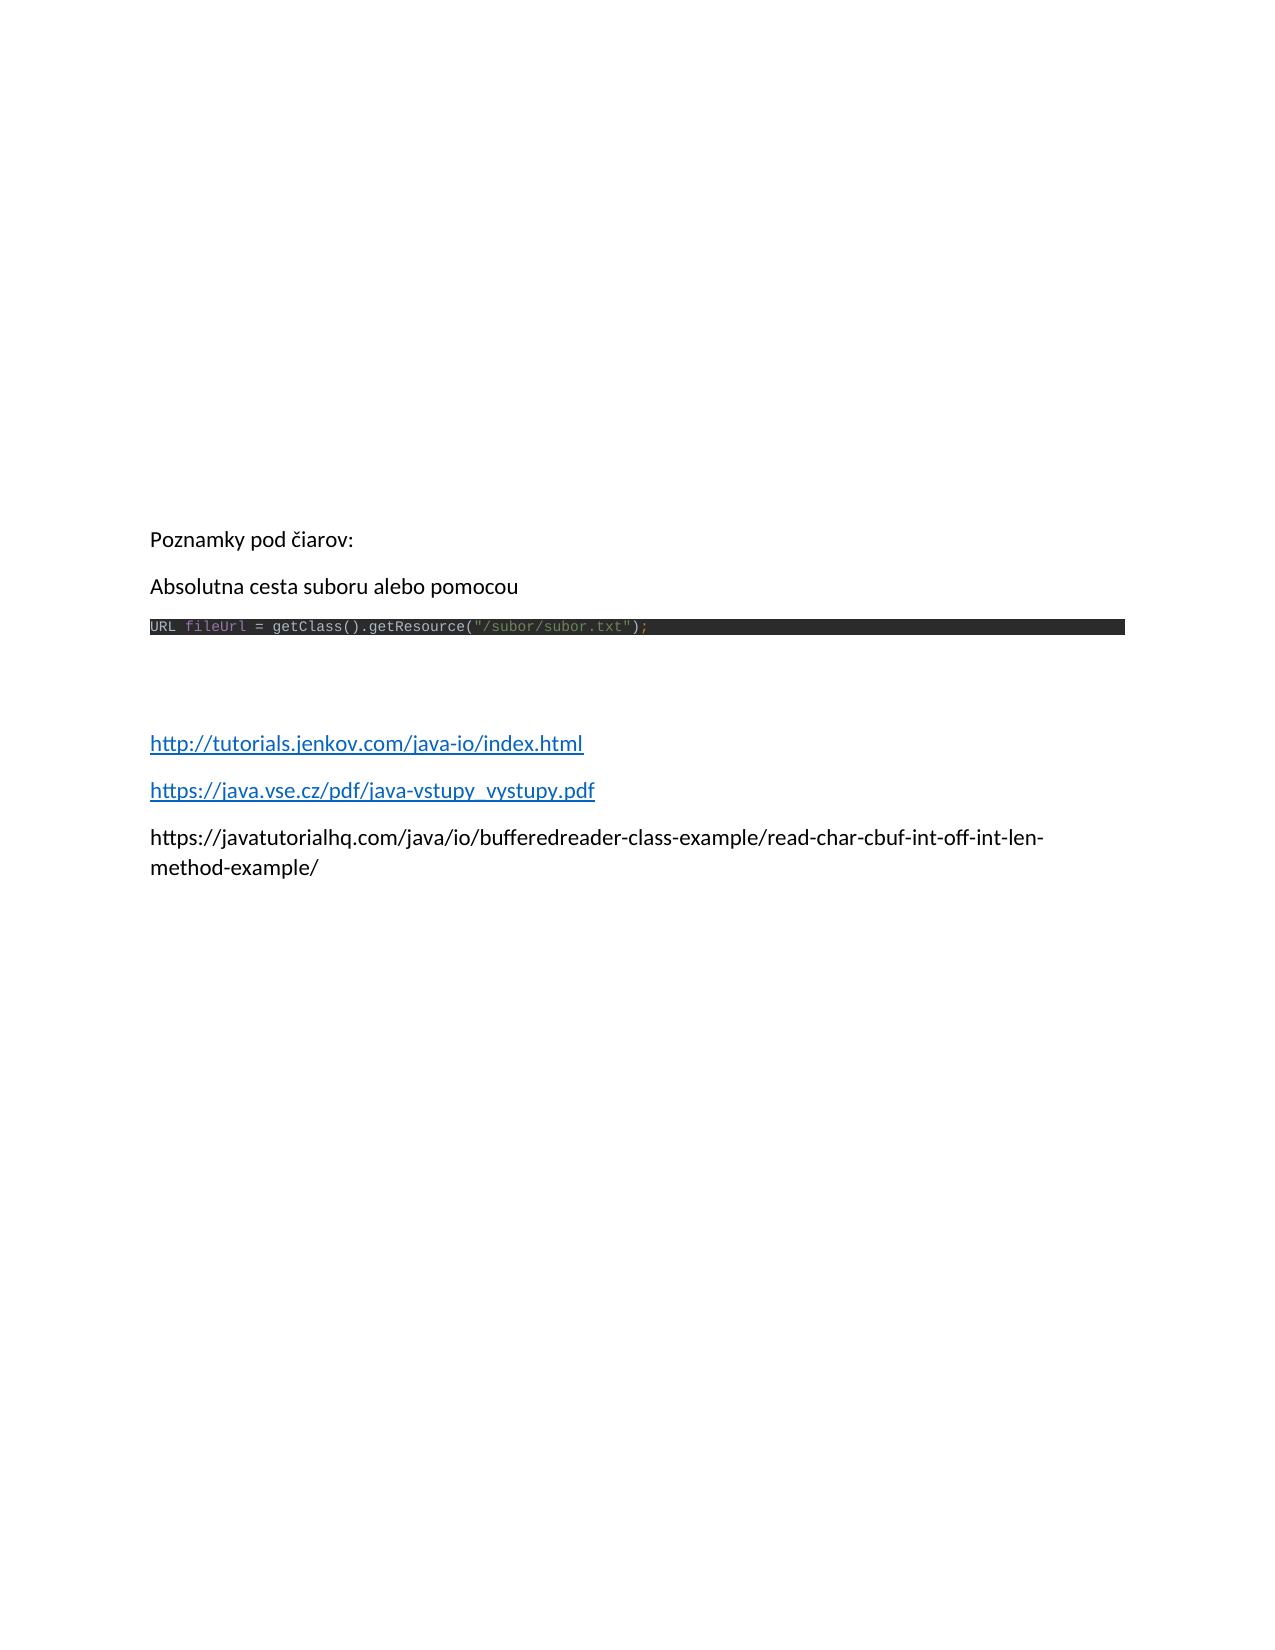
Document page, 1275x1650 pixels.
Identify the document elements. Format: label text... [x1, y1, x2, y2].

text Poznamky pod čiarov: [150, 525, 1125, 553]
text https://javatutorialhq.com/java/io/bufferedreader-class-example/read-char-cbuf-int-off-int-len-method-example/ [150, 823, 1125, 881]
text https://java.vse.cz/pdf/java-vstupy_vystupy.pdf [150, 776, 1125, 804]
text Absolutna cesta suboru alebo pomocou [150, 572, 1125, 600]
text URL fileUrl = getClass().getResource("/subor/subor.txt"); [150, 619, 1125, 635]
text http://tutorials.jenkov.com/java-io/index.html [150, 729, 1125, 757]
